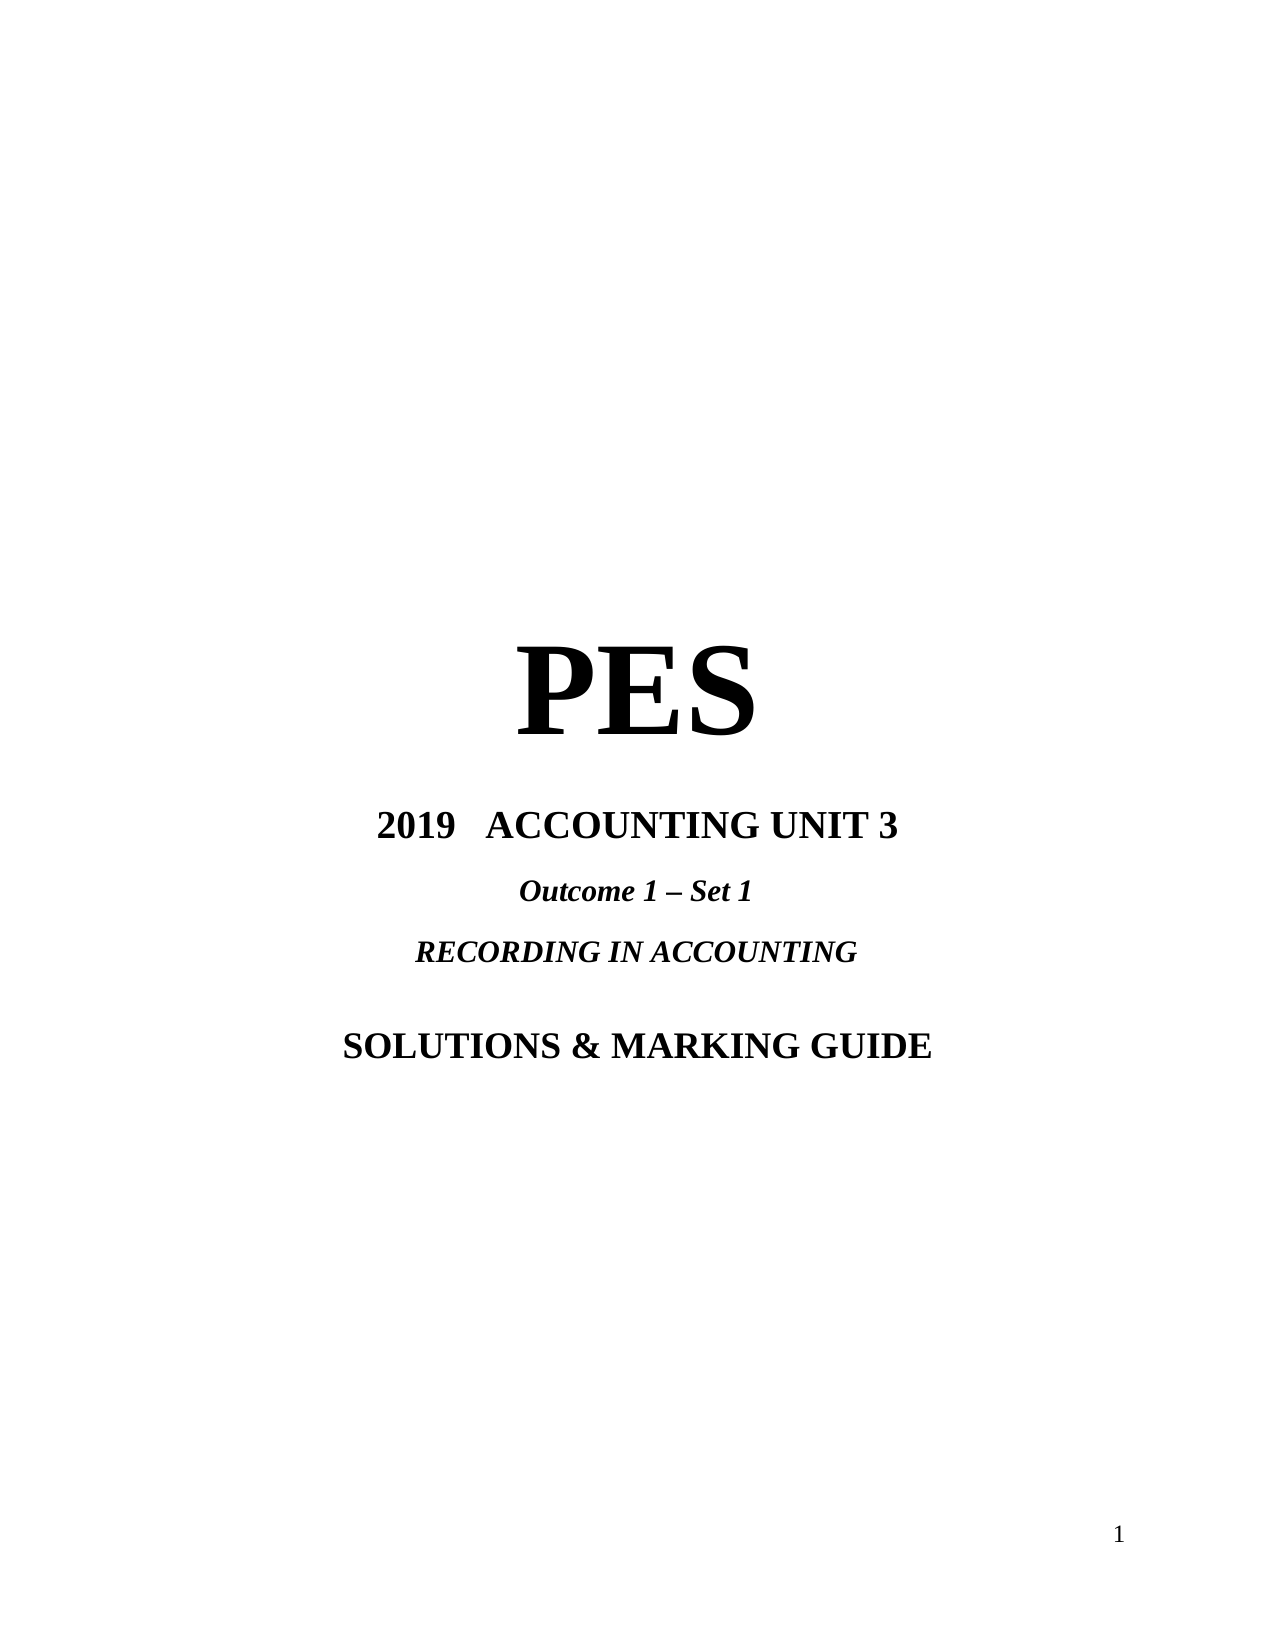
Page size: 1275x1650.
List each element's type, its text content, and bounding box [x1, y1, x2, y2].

text 2019 ACCOUNTING UNIT 3 [150, 802, 1125, 847]
subtitle Outcome 1 – Set 1 [150, 872, 1125, 908]
text PES [150, 610, 1125, 763]
subtitle RECORDING IN ACCOUNTING [150, 933, 1125, 969]
text SOLUTIONS & MARKING GUIDE [150, 1023, 1125, 1067]
